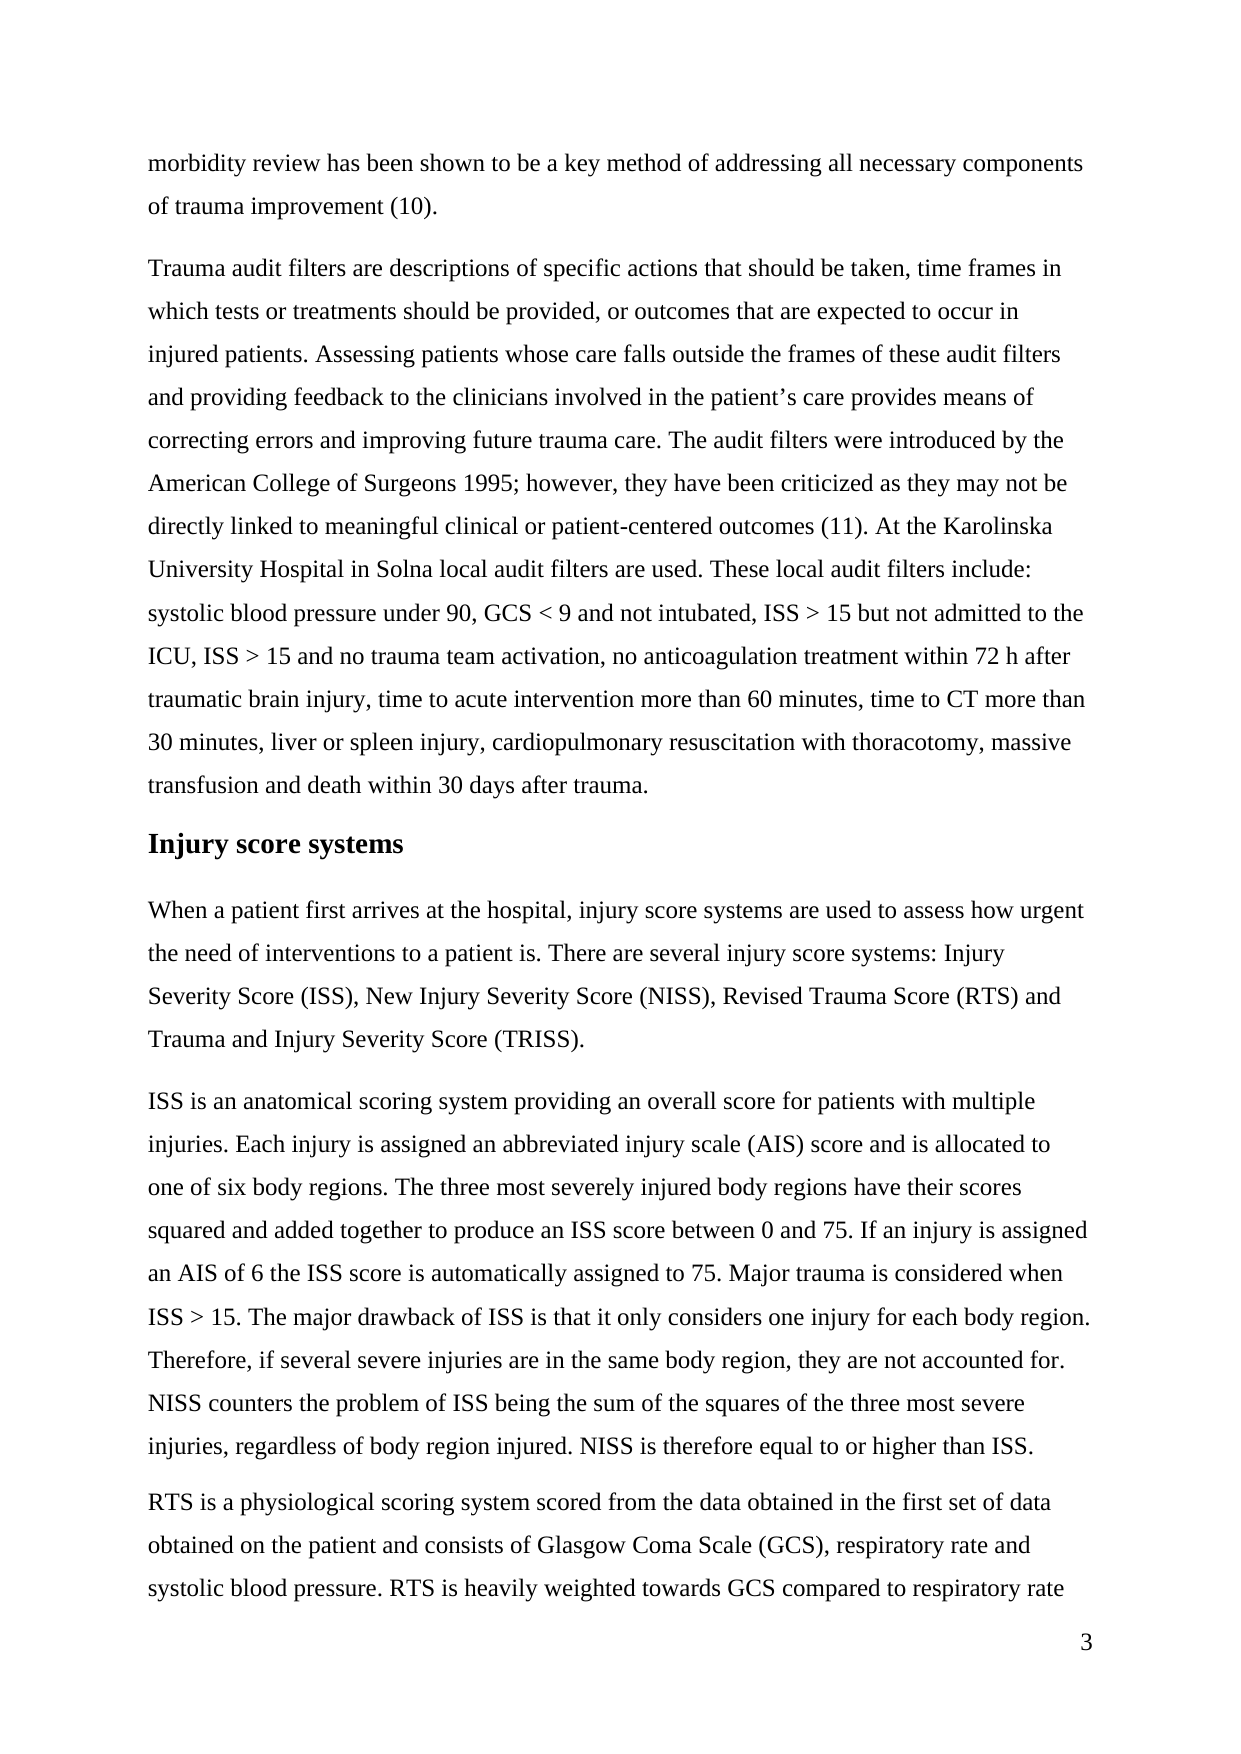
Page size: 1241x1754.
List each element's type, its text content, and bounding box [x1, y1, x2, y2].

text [148, 148, 1093, 219]
text When a patient first arrives at the hospital, injury score systems are used to assess how urgent the need of interventions to a patient is. There are several injury score systems: Injury Severity Score (ISS), New Injury Severity Score (NISS), Revised Trauma Score (RTS) and Trauma and Injury Severity Score (TRISS). [148, 895, 1093, 1053]
subtitle Injury score systems [148, 826, 1093, 859]
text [148, 1487, 1093, 1602]
text Trauma audit filters are descriptions of specific actions that should be taken, time frames in which tests or treatments should be provided, or outcomes that are expected to occur in injured patients. Assessing patients whose care falls outside the frames of these audit filters and providing feedback to the clinicians involved in the patient’s care provides means of correcting errors and improving future trauma care. The audit filters were introduced by the American College of Surgeons 1995; however, they have been criticized as they may not be directly linked to meaningful clinical or patient-centered outcomes (11). At the Karolinska University Hospital in Solna local audit filters are used. These local audit filters include: systolic blood pressure under 90, GCS < 9 and not intubated, ISS > 15 but not admitted to the ICU, ISS > 15 and no trauma team activation, no anticoagulation treatment within 72 h after traumatic brain injury, time to acute intervention more than 60 minutes, time to CT more than 30 minutes, liver or spleen injury, cardiopulmonary resuscitation with thoracotomy, massive transfusion and death within 30 days after trauma. [148, 253, 1093, 799]
text ISS is an anatomical scoring system providing an overall score for patients with multiple injuries. Each injury is assigned an abbreviated injury scale (AIS) score and is allocated to one of six body regions. The three most severely injured body regions have their scores squared and added together to produce an ISS score between 0 and 75. If an injury is assigned an AIS of 6 the ISS score is automatically assigned to 75. Major trauma is considered when ISS > 15. The major drawback of ISS is that it only considers one injury for each body region. Therefore, if several severe injuries are in the same body region, they are not accounted for. NISS counters the problem of ISS being the sum of the squares of the three most severe injuries, regardless of body region injured. NISS is therefore equal to or higher than ISS. [148, 1086, 1093, 1460]
